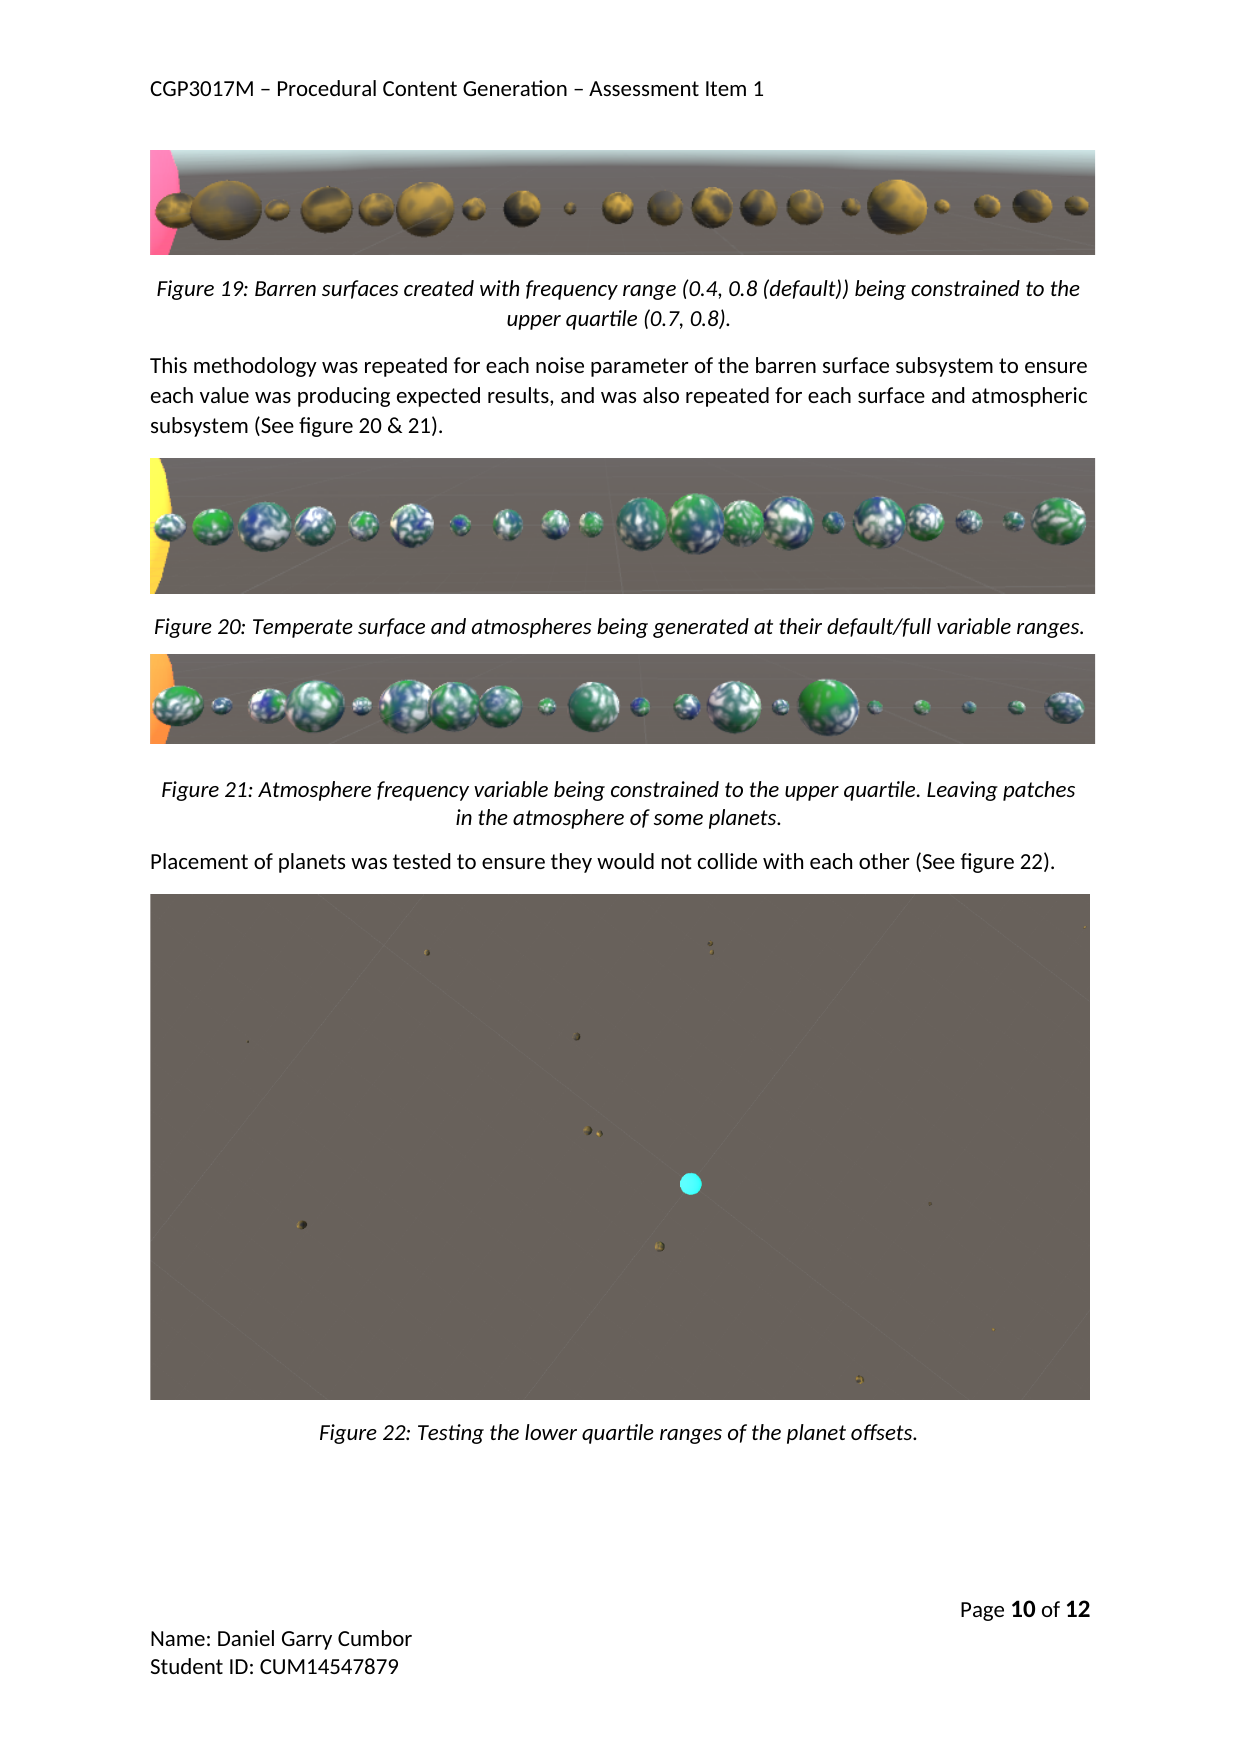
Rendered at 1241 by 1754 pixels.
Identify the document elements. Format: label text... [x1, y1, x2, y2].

picture [150, 894, 1090, 1400]
text Figure 19: Barren surfaces created with frequency range (0.4, 0.8 (default)) being constrained to the upper quartile (0.7, 0.8). [150, 274, 1090, 332]
text Figure 22: Testing the lower quartile ranges of the planet offsets. [150, 1418, 1090, 1446]
text This methodology was repeated for each noise parameter of the barren surface subsystem to ensure each value was producing expected results, and was also repeated for each surface and atmospheric subsystem (See figure 20 & 21). [150, 351, 1090, 439]
text Placement of planets was tested to ensure they would not collide with each other (See figure 22). [150, 847, 1090, 875]
text Figure 20: Temperate surface and atmospheres being generated at their default/full variable ranges. [150, 612, 1090, 654]
text Figure 21: Atmosphere frequency variable being constrained to the upper quartile. Leaving patches in the atmosphere of some planets. [150, 775, 1090, 831]
picture [150, 458, 1096, 594]
picture [150, 654, 1096, 744]
picture [150, 150, 1096, 255]
